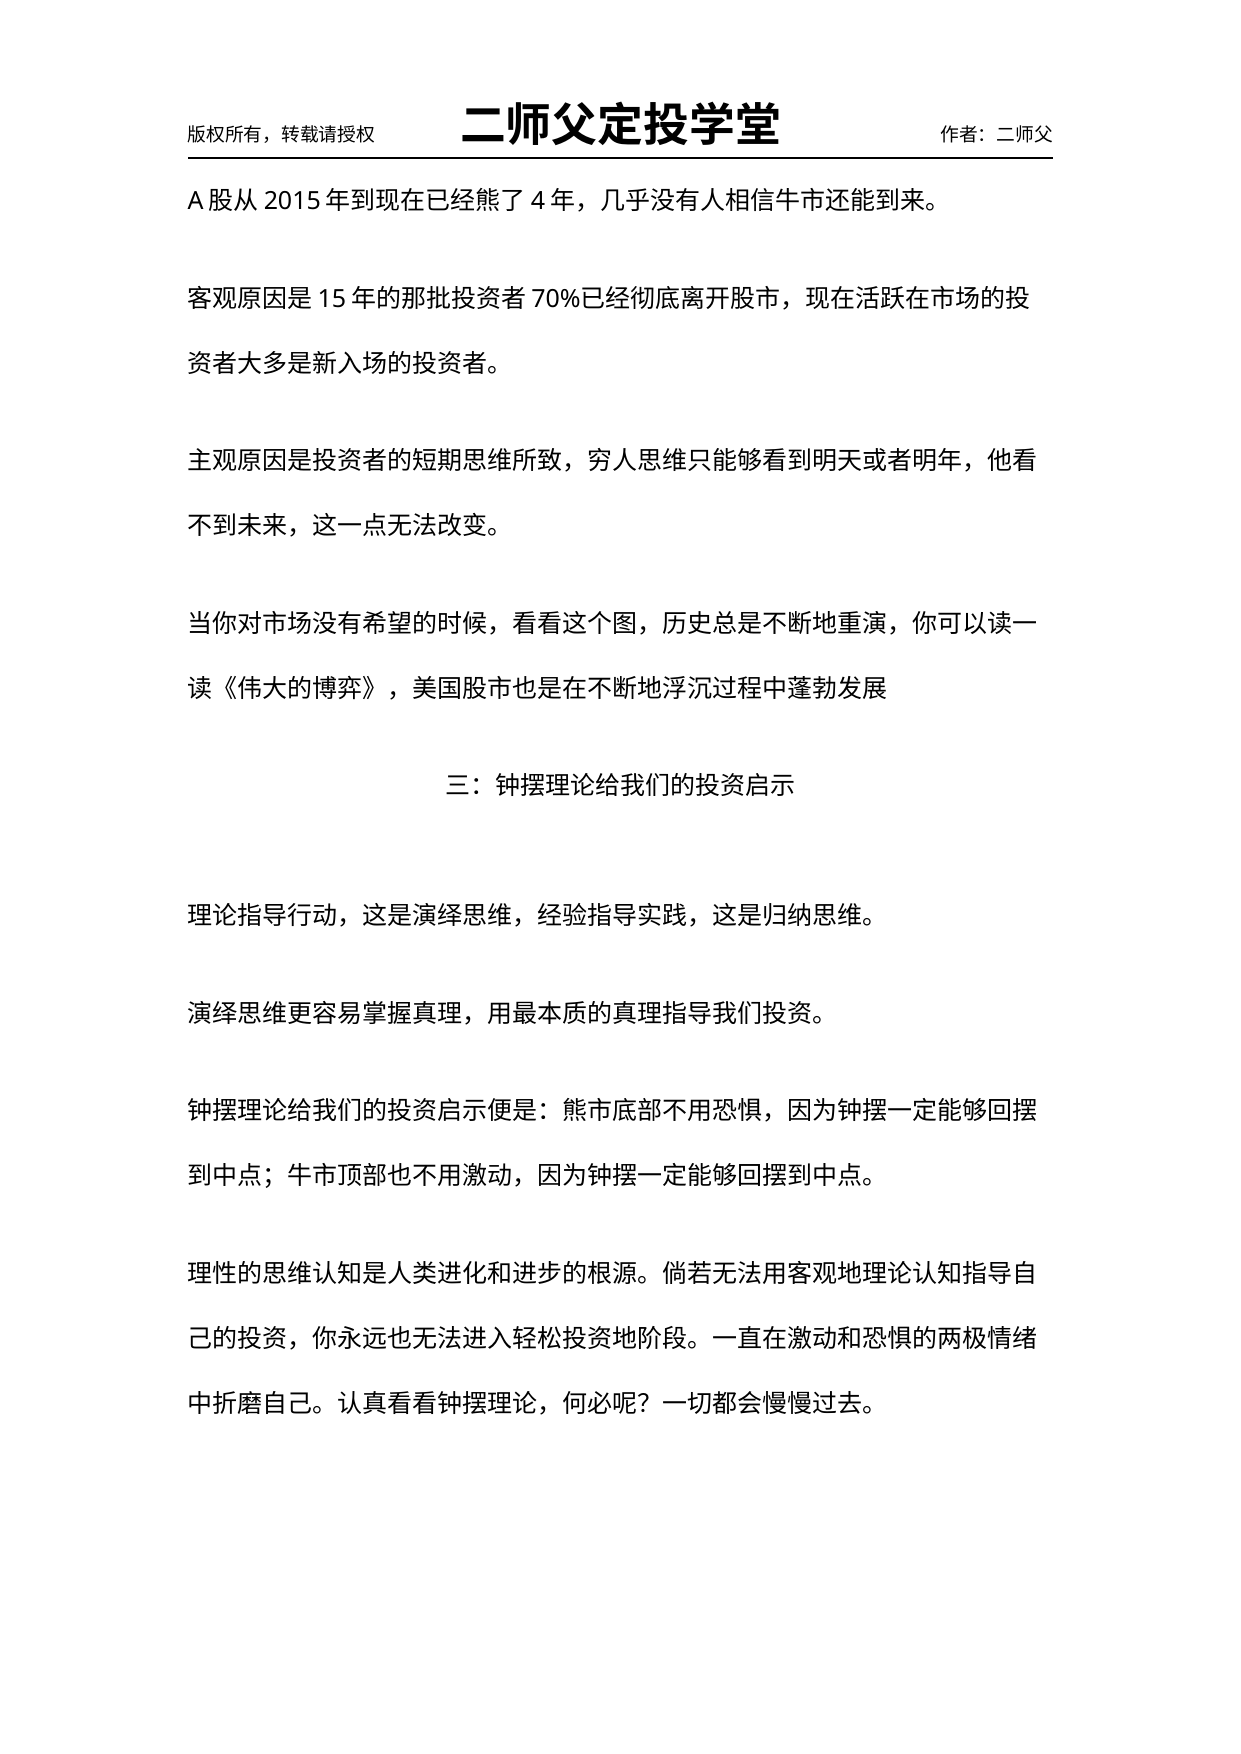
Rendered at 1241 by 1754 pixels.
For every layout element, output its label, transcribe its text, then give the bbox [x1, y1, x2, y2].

text 理论指导行动，这是演绎思维，经验指导实践，这是归纳思维。 [187, 881, 1053, 946]
text 三：钟摆理论给我们的投资启示 [187, 751, 1053, 816]
text 钟摆理论给我们的投资启示便是：熊市底部不用恐惧，因为钟摆一定能够回摆到中点；牛市顶部也不用激动，因为钟摆一定能够回摆到中点。 [187, 1076, 1053, 1206]
text 理性的思维认知是人类进化和进步的根源。倘若无法用客观地理论认知指导自己的投资，你永远也无法进入轻松投资地阶段。一直在激动和恐惧的两极情绪中折磨自己。认真看看钟摆理论，何必呢？一切都会慢慢过去。 [187, 1239, 1053, 1434]
text 当你对市场没有希望的时候，看看这个图，历史总是不断地重演，你可以读一读《伟大的博弈》，美国股市也是在不断地浮沉过程中蓬勃发展 [187, 589, 1053, 719]
text 客观原因是15年的那批投资者70%已经彻底离开股市，现在活跃在市场的投资者大多是新入场的投资者。 [187, 264, 1053, 394]
text 主观原因是投资者的短期思维所致，穷人思维只能够看到明天或者明年，他看不到未来，这一点无法改变。 [187, 426, 1053, 556]
text A股从2015年到现在已经熊了4年，几乎没有人相信牛市还能到来。 [187, 166, 1053, 231]
text 演绎思维更容易掌握真理，用最本质的真理指导我们投资。 [187, 979, 1053, 1044]
